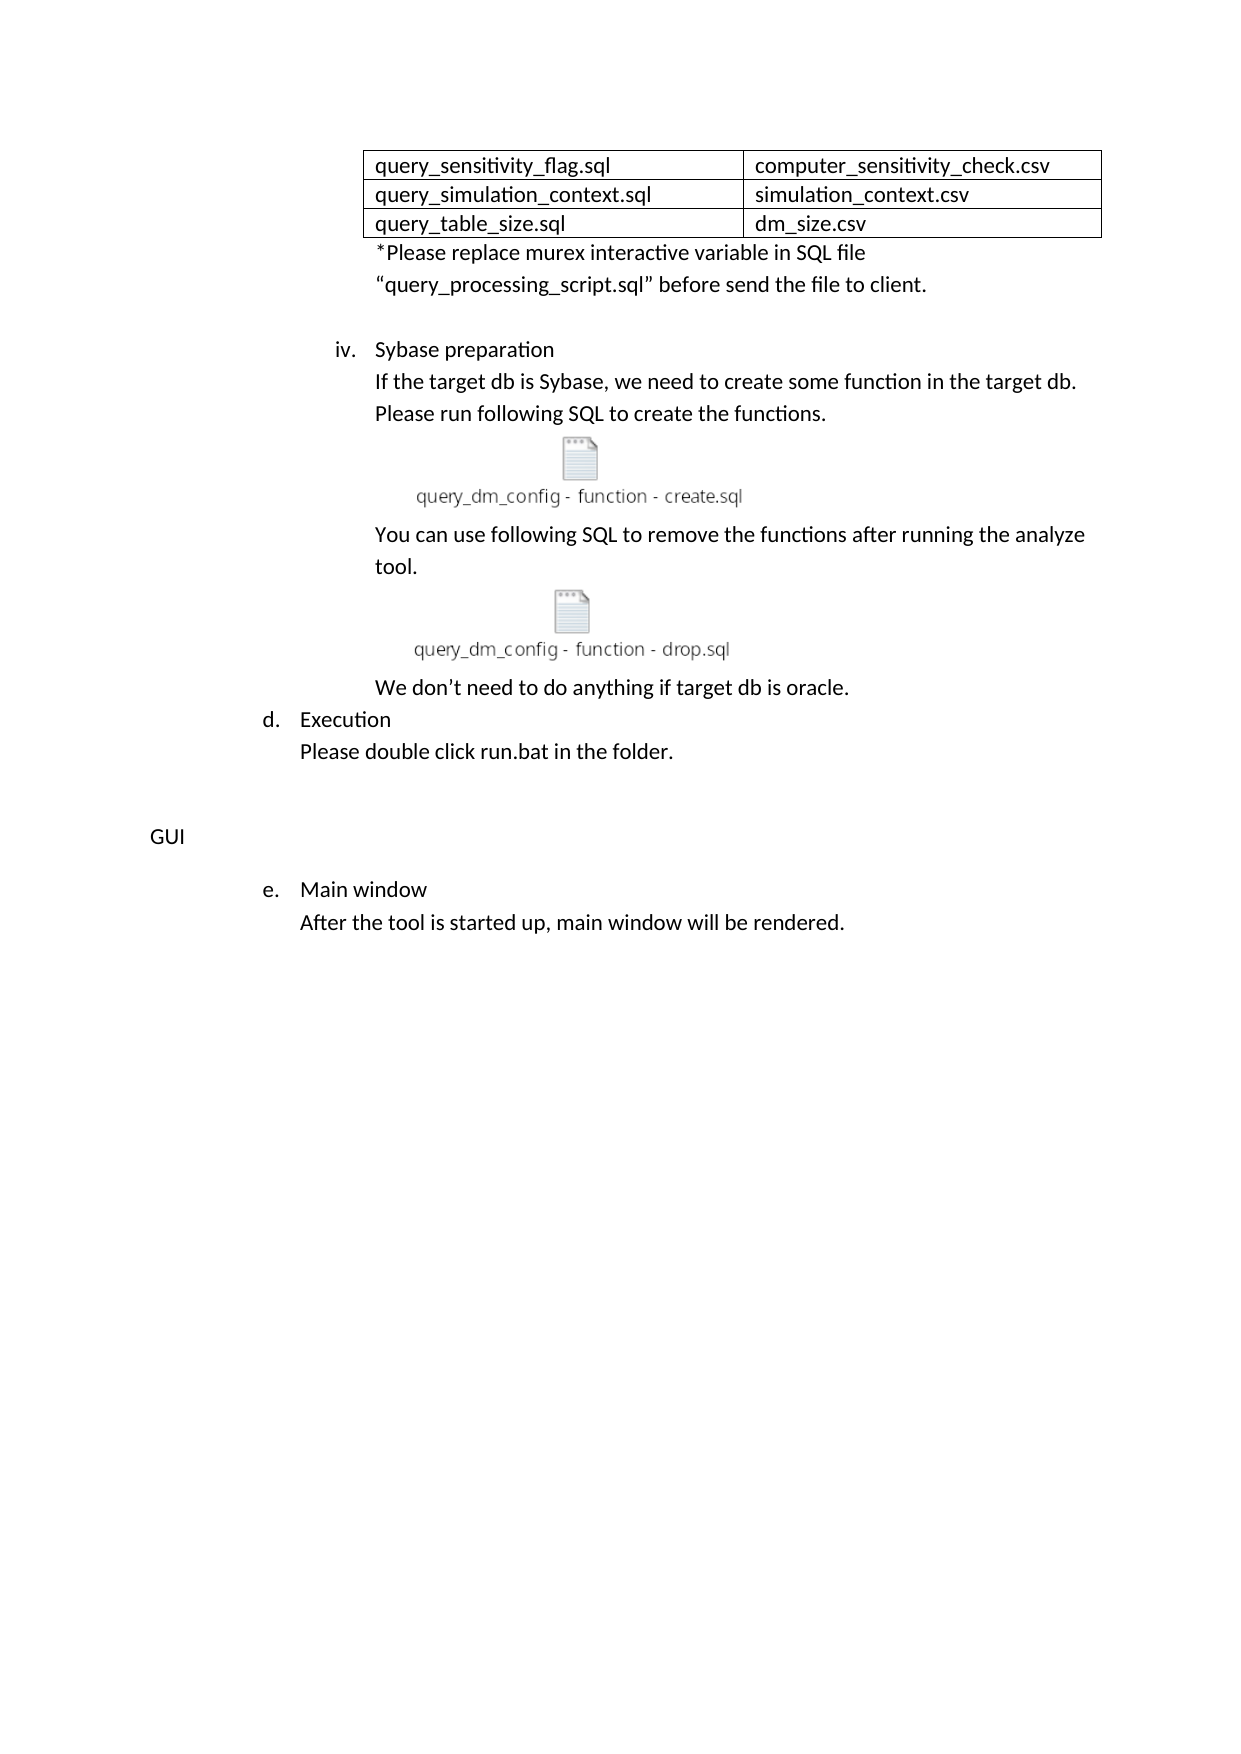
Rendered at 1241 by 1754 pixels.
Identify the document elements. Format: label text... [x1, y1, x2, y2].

list Main window [262, 875, 1090, 903]
list If the target db is Sybase, we need to create some function in the target db. Please run following SQL to create the functions. [375, 367, 1090, 427]
list We don’t need to do anything if target db is oracle. [375, 673, 1090, 701]
table_cell query_table_size.sql [364, 209, 743, 237]
list Please double click run.bat in the folder. [300, 737, 1090, 765]
list Sybase preparation [356, 335, 1090, 363]
list You can use following SQL to remove the functions after running the analyze tool. [375, 520, 1090, 580]
list *Please replace murex interactive variable in SQL file “query_processing_script.sql” before send the file to client. [375, 238, 1090, 298]
table_cell query_simulation_context.sql [364, 180, 743, 208]
list Execution [262, 705, 1090, 733]
text GUI [150, 822, 1090, 850]
list After the tool is started up, main window will be rendered. [300, 908, 1090, 936]
table_cell query_sensitivity_flag.sql [364, 151, 743, 179]
table_cell dm_size.csv [744, 209, 1101, 237]
table_cell simulation_context.csv [744, 180, 1101, 208]
table_cell computer_sensitivity_check.csv [744, 151, 1101, 179]
